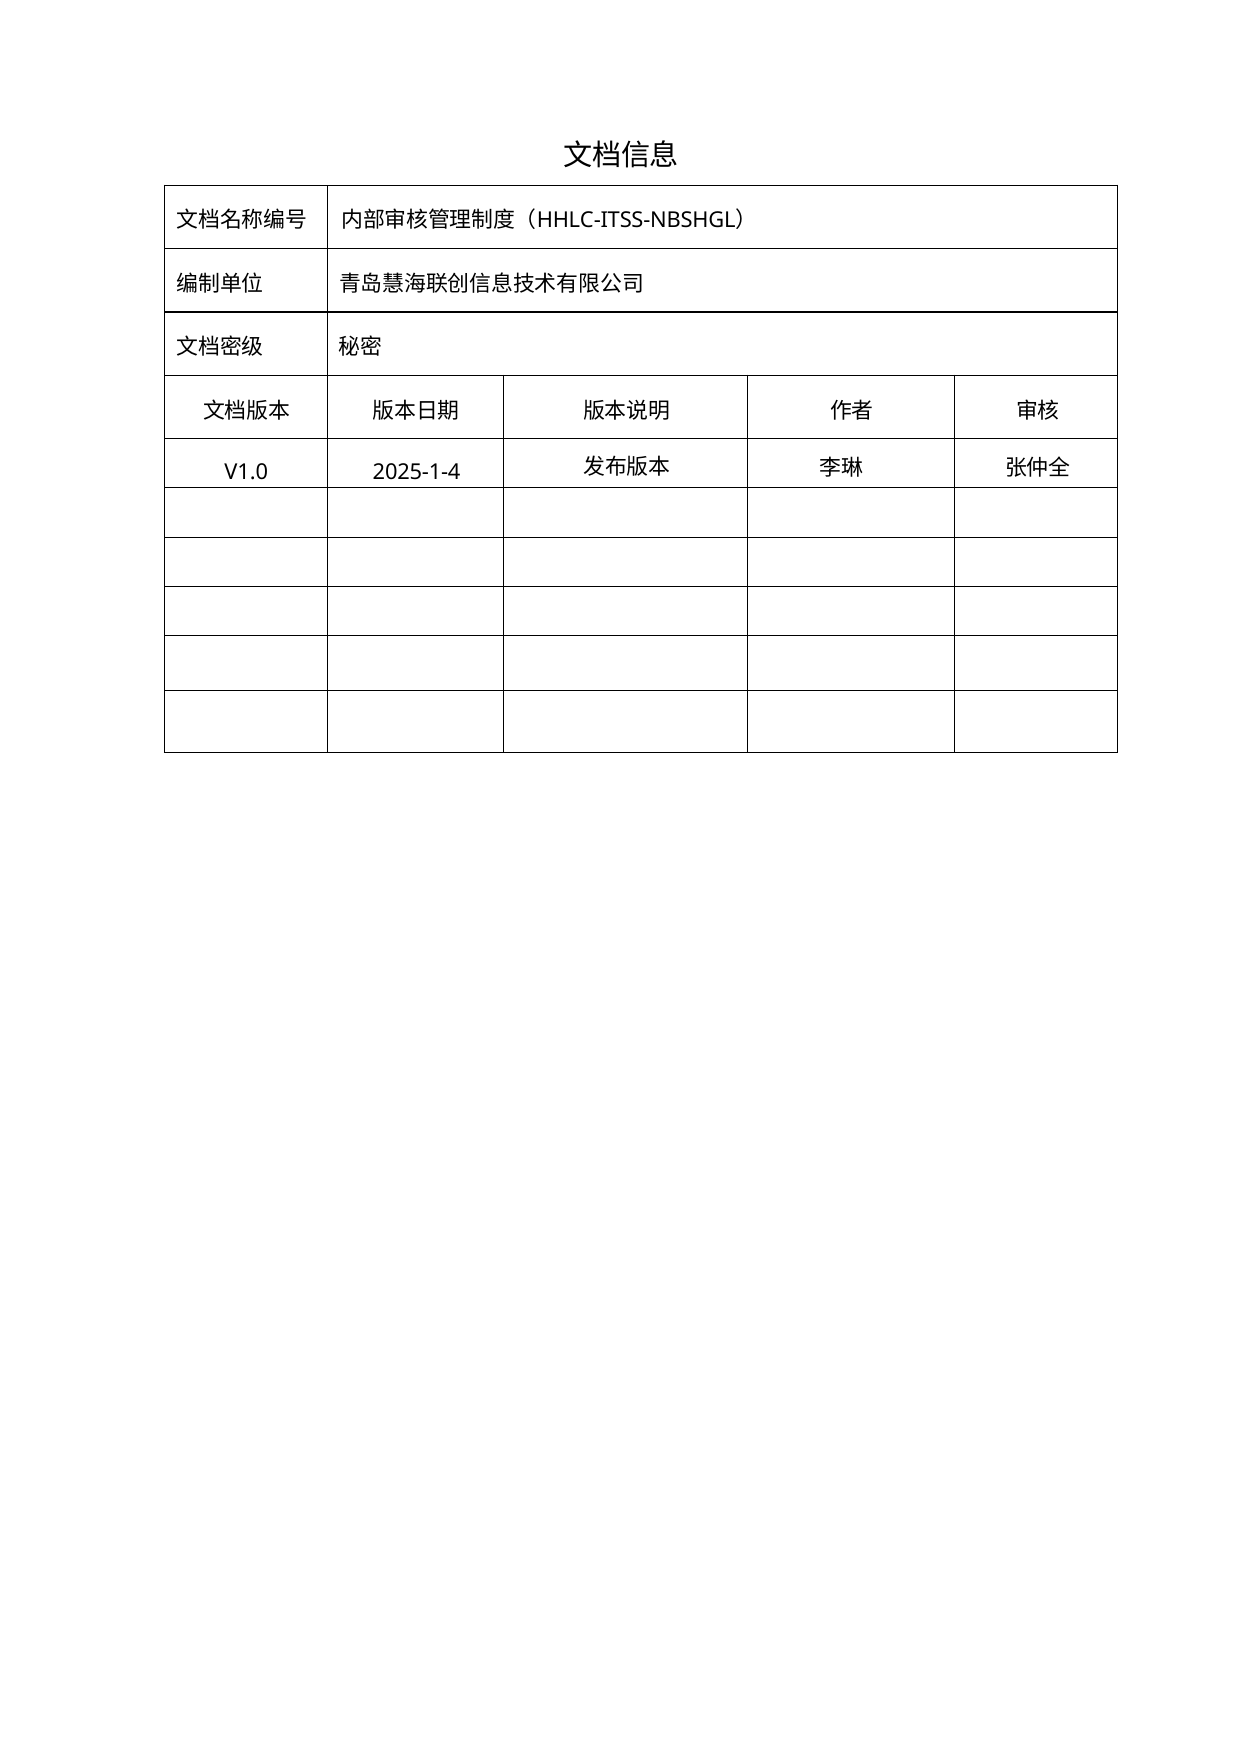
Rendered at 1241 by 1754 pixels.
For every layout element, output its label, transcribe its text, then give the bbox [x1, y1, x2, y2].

table_cell 李琳 [748, 439, 954, 487]
table_cell [328, 488, 503, 537]
table_header 内部审核管理制度（HHLC-ITSS-NBSHGL） [328, 186, 1117, 248]
table_cell 发布版本 [504, 439, 747, 487]
table_cell 版本日期 [328, 376, 503, 438]
table_cell [748, 636, 954, 690]
table_cell [328, 691, 503, 752]
table_cell [955, 488, 1117, 537]
table_cell [328, 538, 503, 586]
table_cell [165, 538, 327, 586]
table_cell 作者 [748, 376, 954, 438]
table_cell [955, 587, 1117, 635]
table_cell [328, 636, 503, 690]
table_cell [165, 691, 327, 752]
table_cell 文档密级 [165, 313, 327, 374]
table_cell 秘密 [328, 313, 1117, 374]
table_cell 编制单位 [165, 249, 327, 311]
table_cell 青岛慧海联创信息技术有限公司 [328, 249, 1117, 311]
table_cell [504, 691, 747, 752]
table_cell [748, 587, 954, 635]
table_cell V1.0 [165, 439, 327, 487]
table_cell 2025-1-4 [328, 439, 503, 487]
table_cell [165, 587, 327, 635]
table_cell [504, 488, 747, 537]
table_cell [955, 691, 1117, 752]
table_cell [748, 488, 954, 537]
table_cell [504, 636, 747, 690]
table_cell 审核 [955, 376, 1117, 438]
table_cell [748, 538, 954, 586]
table_cell 版本说明 [504, 376, 747, 438]
table_cell [165, 636, 327, 690]
table_cell 文档版本 [165, 376, 327, 438]
table_cell 张仲全 [955, 439, 1117, 487]
table_cell [955, 636, 1117, 690]
table_cell [165, 488, 327, 537]
table_cell [748, 691, 954, 752]
table_cell [328, 587, 503, 635]
table_cell [955, 538, 1117, 586]
table_cell [504, 538, 747, 586]
table_header 文档名称编号 [165, 186, 327, 248]
text 文档信息 [563, 136, 1118, 172]
table_cell [504, 587, 747, 635]
